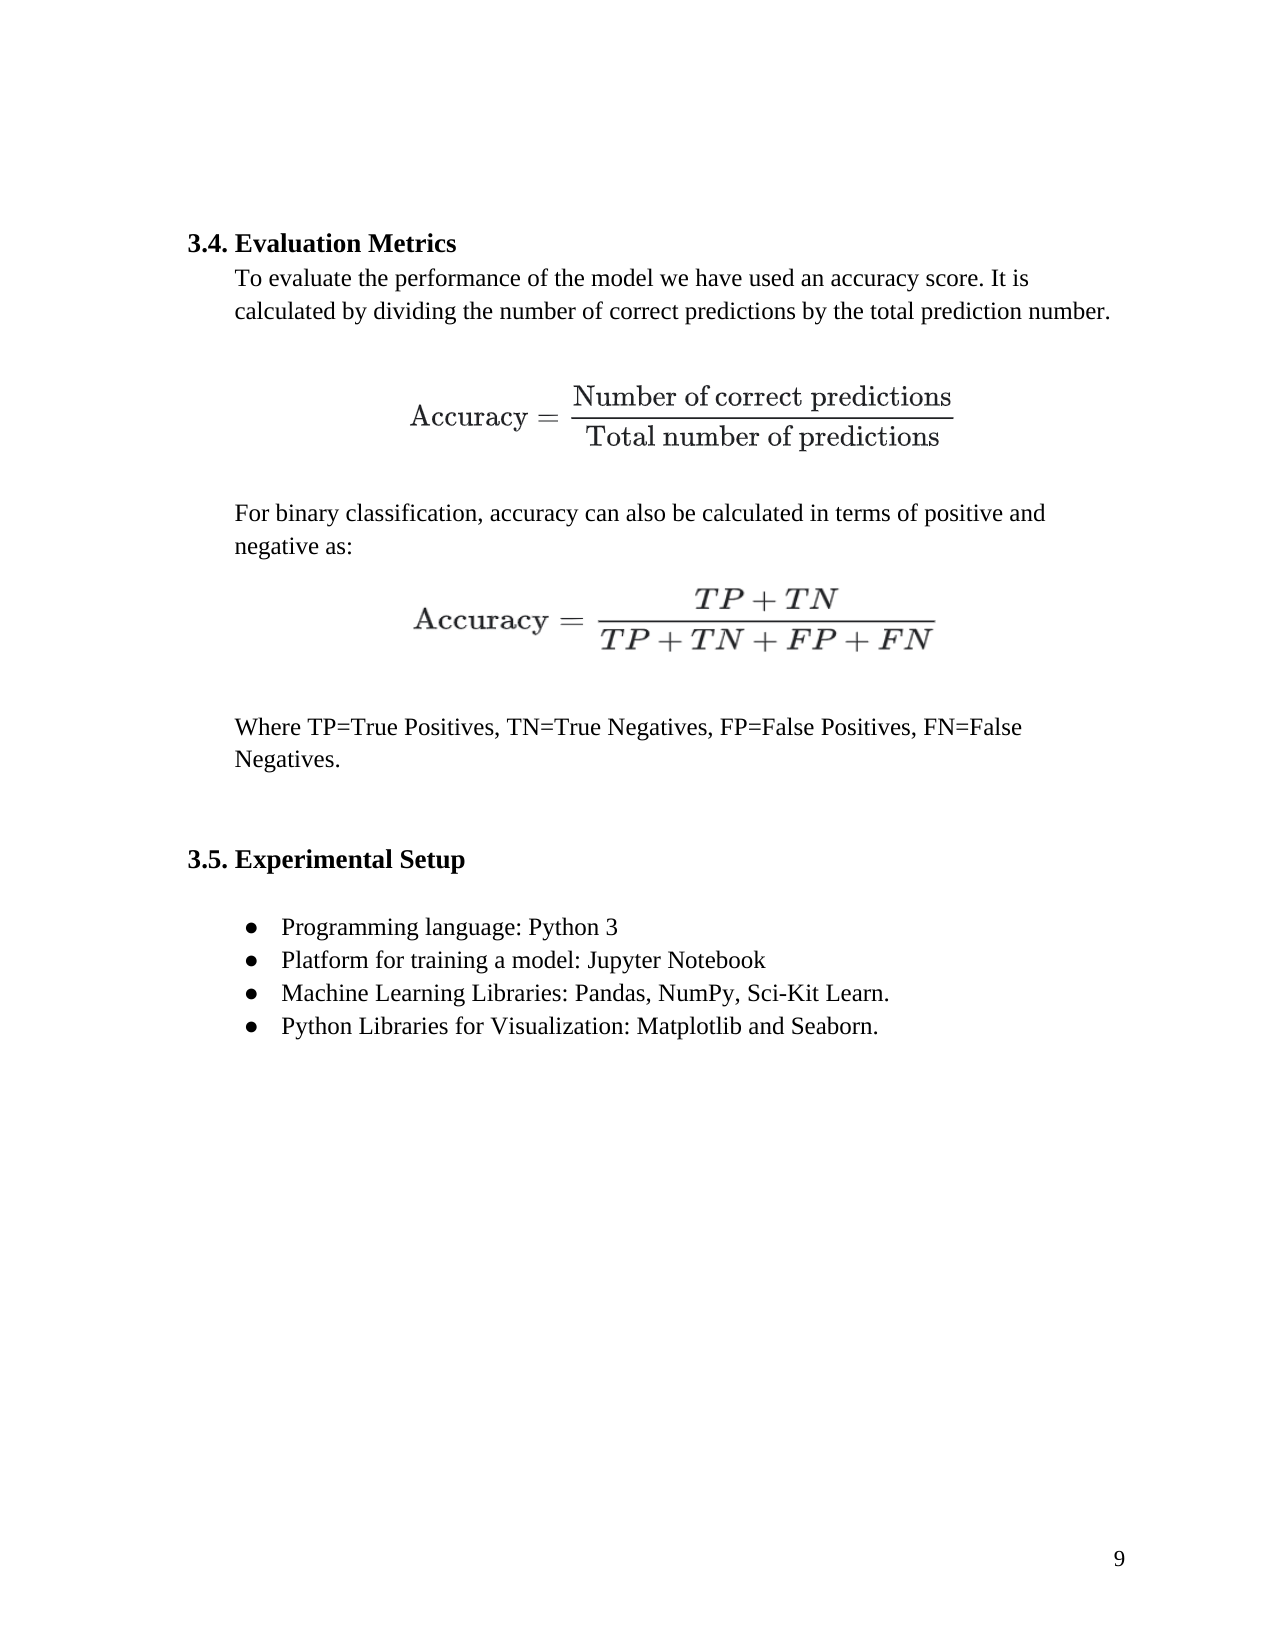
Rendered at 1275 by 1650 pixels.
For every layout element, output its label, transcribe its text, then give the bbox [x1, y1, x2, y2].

text 3.5. Experimental Setup [187, 844, 1125, 875]
text To evaluate the performance of the model we have used an accuracy score. It is calculated by dividing the number of correct predictions by the total prediction number. [234, 263, 1125, 324]
list Python Libraries for Visualization: Matplotlib and Seaborn. [244, 1011, 1125, 1040]
picture [391, 361, 1034, 462]
text Where TP=True Positives, TN=True Negatives, FP=False Positives, FN=False Negatives. [234, 712, 1125, 773]
text 3.4. Evaluation Metrics [187, 227, 1125, 258]
text For binary classification, accuracy can also be calculated in terms of positive and negative as: [234, 498, 1125, 560]
list Machine Learning Libraries: Pandas, NumPy, Sci-Kit Learn. [244, 978, 1125, 1007]
list Programming language: Python 3 [244, 912, 1125, 941]
list Platform for training a model: Jupyter Notebook [244, 945, 1125, 974]
picture [393, 564, 1033, 675]
